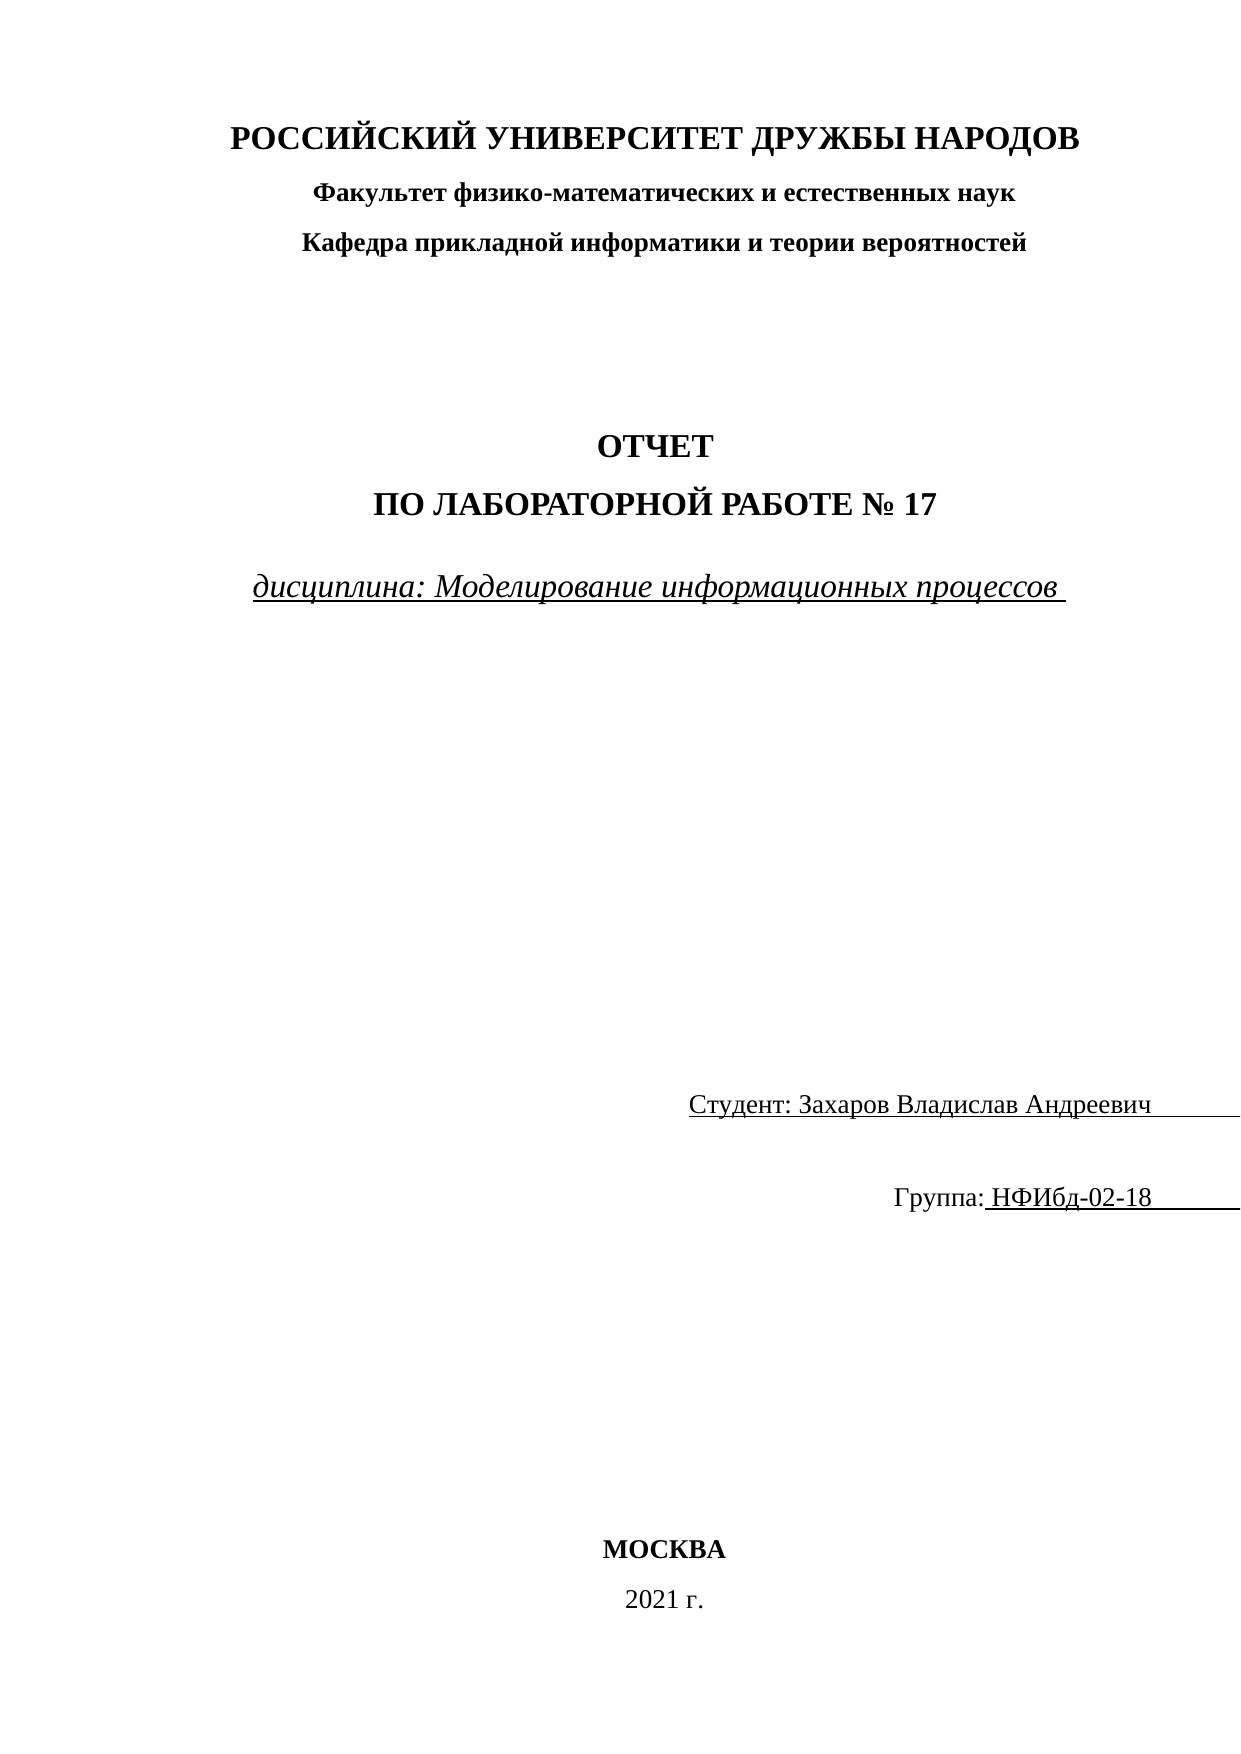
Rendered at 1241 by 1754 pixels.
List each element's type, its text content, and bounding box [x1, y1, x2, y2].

text РОССИЙСКИЙ УНИВЕРСИТЕТ ДРУЖБЫ НАРОДОВ [158, 118, 1152, 156]
text Кафедра прикладной информатики и теории вероятностей [177, 226, 1152, 257]
text 2021 г. [177, 1583, 1152, 1614]
text ОТЧЕТ [158, 427, 1152, 465]
text дисциплина: Моделирование информационных процессов [158, 567, 1152, 605]
text Группа: НФИбд-02-18 [177, 1181, 1152, 1212]
text МОСКВА [177, 1533, 1152, 1564]
text Студент: Захаров Владислав Андреевич [177, 1088, 1152, 1120]
text Факультет физико-математических и естественных наук [177, 176, 1152, 207]
text по лабораторной работе № 17 [158, 484, 1152, 522]
